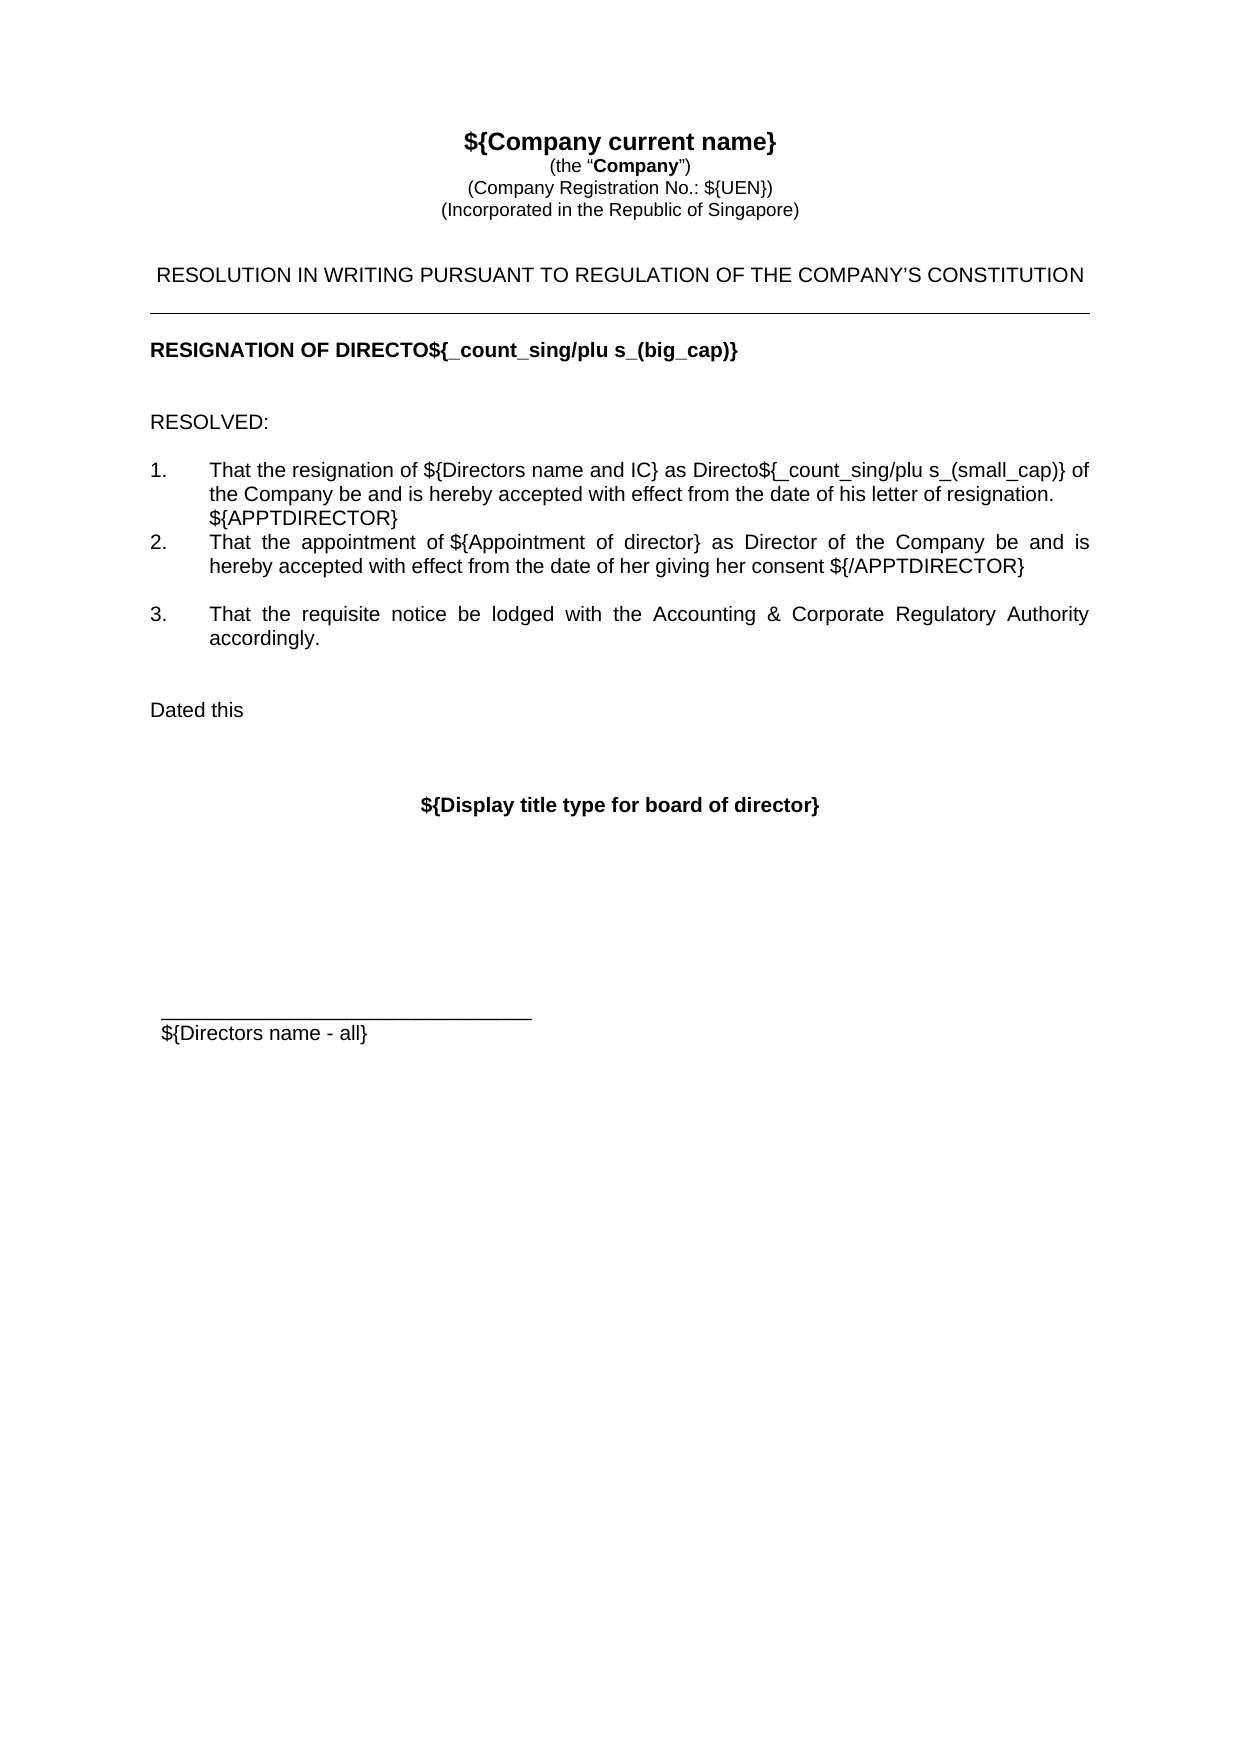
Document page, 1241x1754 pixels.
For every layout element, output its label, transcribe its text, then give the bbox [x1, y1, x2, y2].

table_header ________________________________ ${Directors name - all} [150, 817, 1090, 1065]
text ${Display title type for board of director} [150, 793, 1090, 817]
list That the appointment of ${Appointment of director} as Director of the Company be and is hereby accepted with effect from the date of her giving her consent ${/APPTDIRECTOR} [150, 530, 1090, 578]
text (the “Company”) [150, 155, 1090, 177]
list That the requisite notice be lodged with the Accounting & Corporate Regulatory Authority accordingly. [150, 602, 1090, 649]
text (Incorporated in the Republic of Singapore) [150, 198, 1090, 220]
text Dated this [150, 697, 1090, 721]
text (Company Registration No.: ${UEN}) [150, 177, 1090, 198]
list That the resignation of ${Directors name and IC} as Directo${_count_sing/plu s_(small_cap)} of the Company be and is hereby accepted with effect from the date of his letter of resignation. [150, 458, 1090, 506]
text RESOLVED: [150, 410, 1090, 434]
list ${APPTDIRECTOR} [209, 506, 1090, 530]
text ${Company current name} [150, 127, 1090, 155]
text RESIGNATION OF DIRECTO${_count_sing/plu s_(big_cap)} [150, 338, 1090, 362]
text RESOLUTION IN WRITING PURSUANT TO REGULATION OF THE COMPANY’S CONSTITUTION [150, 263, 1090, 287]
